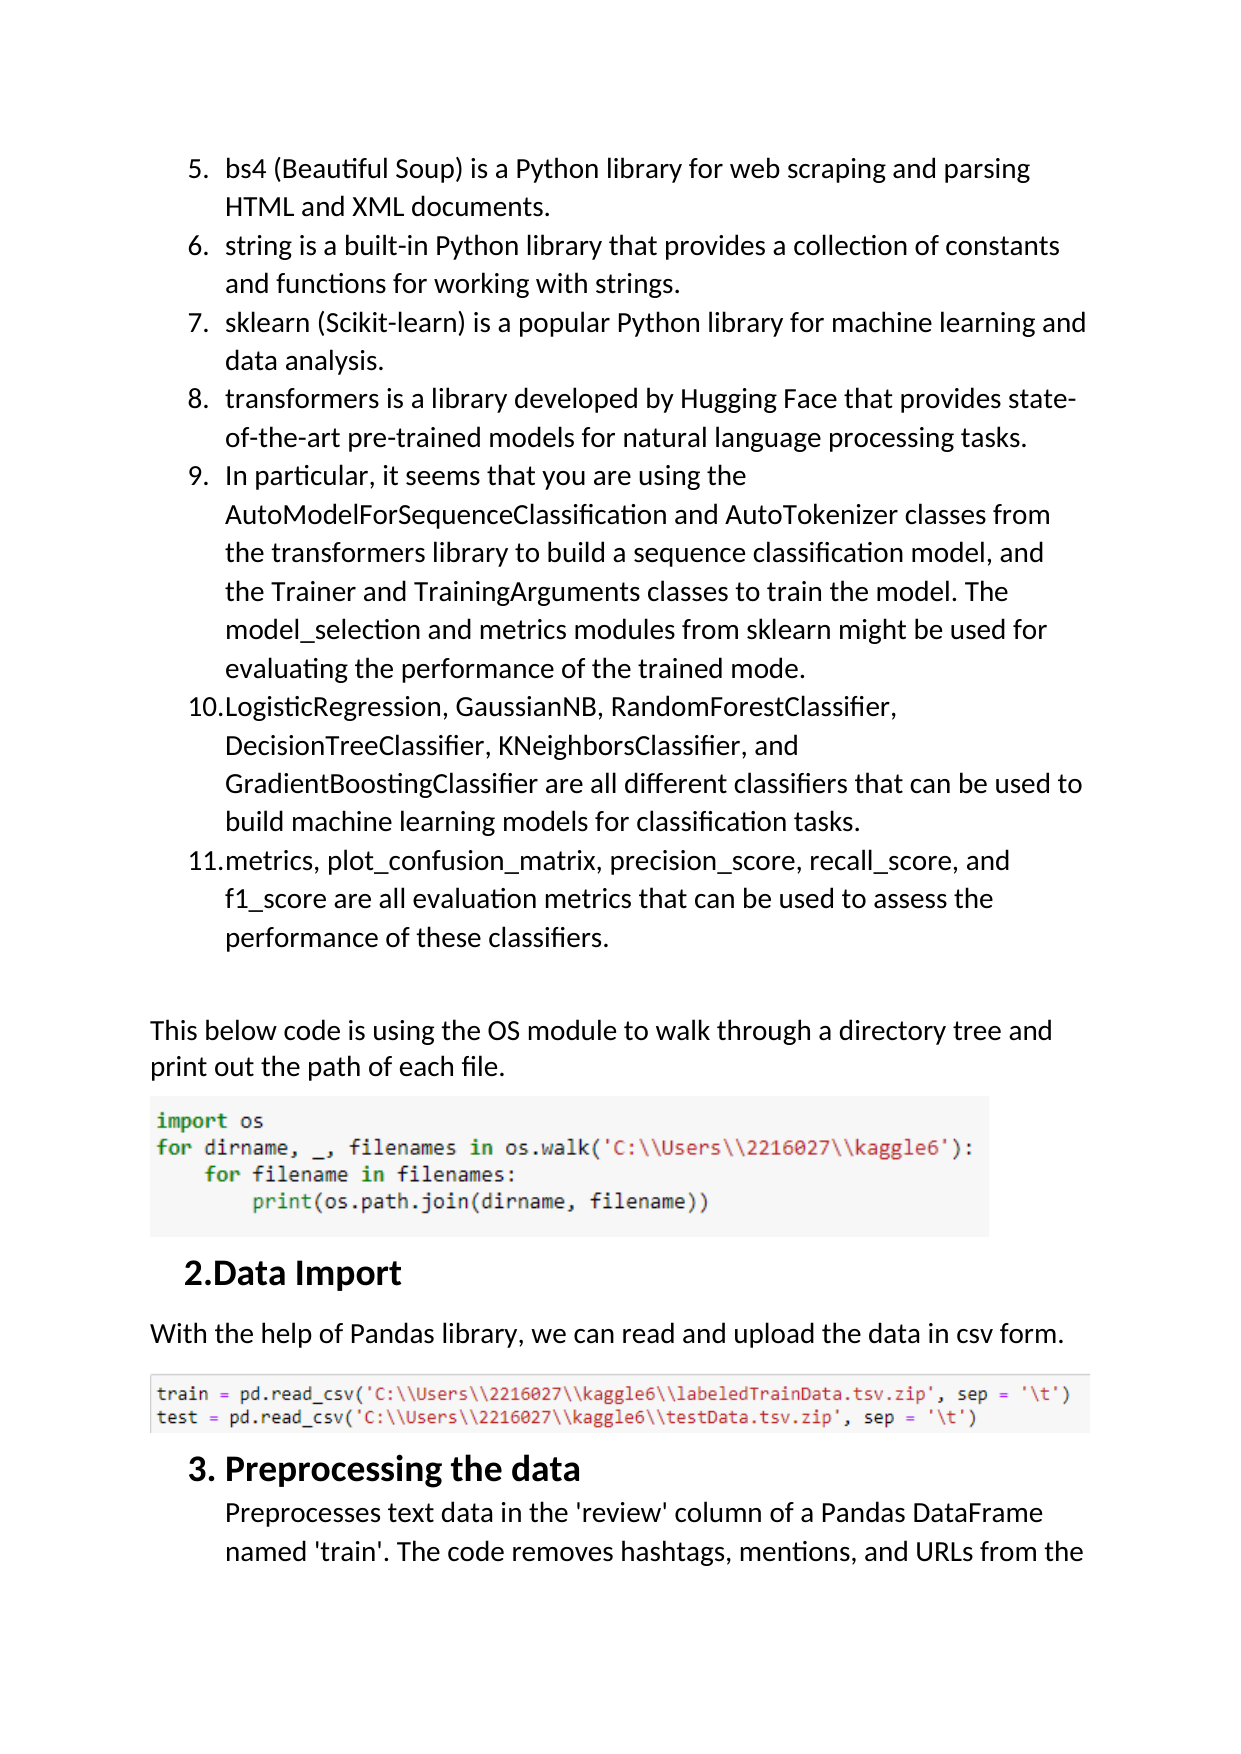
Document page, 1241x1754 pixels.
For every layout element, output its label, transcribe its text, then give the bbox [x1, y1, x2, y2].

list transformers is a library developed by Hugging Face that provides state-of-the-art pre-trained models for natural language processing tasks. [187, 381, 1090, 455]
text 2.Data Import [150, 1249, 1090, 1295]
list string is a built-in Python library that provides a collection of constants and functions for working with strings. [187, 227, 1090, 301]
list metrics, plot_confusion_matrix, precision_score, recall_score, and f1_score are all evaluation metrics that can be used to assess the performance of these classifiers. [187, 842, 1090, 954]
list Preprocessing the data [187, 1445, 1090, 1491]
list sklearn (Scikit-learn) is a popular Python library for machine learning and data analysis. [187, 304, 1090, 378]
list LogisticRegression, GaussianNB, RandomForestClassifier, DecisionTreeClassifier, KNeighborsClassifier, and GradientBoostingClassifier are all different classifiers that can be used to build machine learning models for classification tasks. [187, 688, 1090, 839]
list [225, 1494, 1090, 1568]
text This below code is using the OS module to walk through a directory tree and print out the path of each file. [150, 1012, 1090, 1083]
list bs4 (Beautiful Soup) is a Python library for web scraping and parsing HTML and XML documents. [187, 150, 1090, 224]
list In particular, it seems that you are using the AutoModelForSequenceClassification and AutoTokenizer classes from the transformers library to build a sequence classification model, and the Trainer and TrainingArguments classes to train the model. The model_selection and metrics modules from sklearn might be used for evaluating the performance of the trained mode. [187, 457, 1090, 685]
text With the help of Pandas library, we can read and upload the data in csv form. [150, 1315, 1090, 1351]
picture [150, 1370, 1091, 1433]
picture [150, 1096, 990, 1237]
